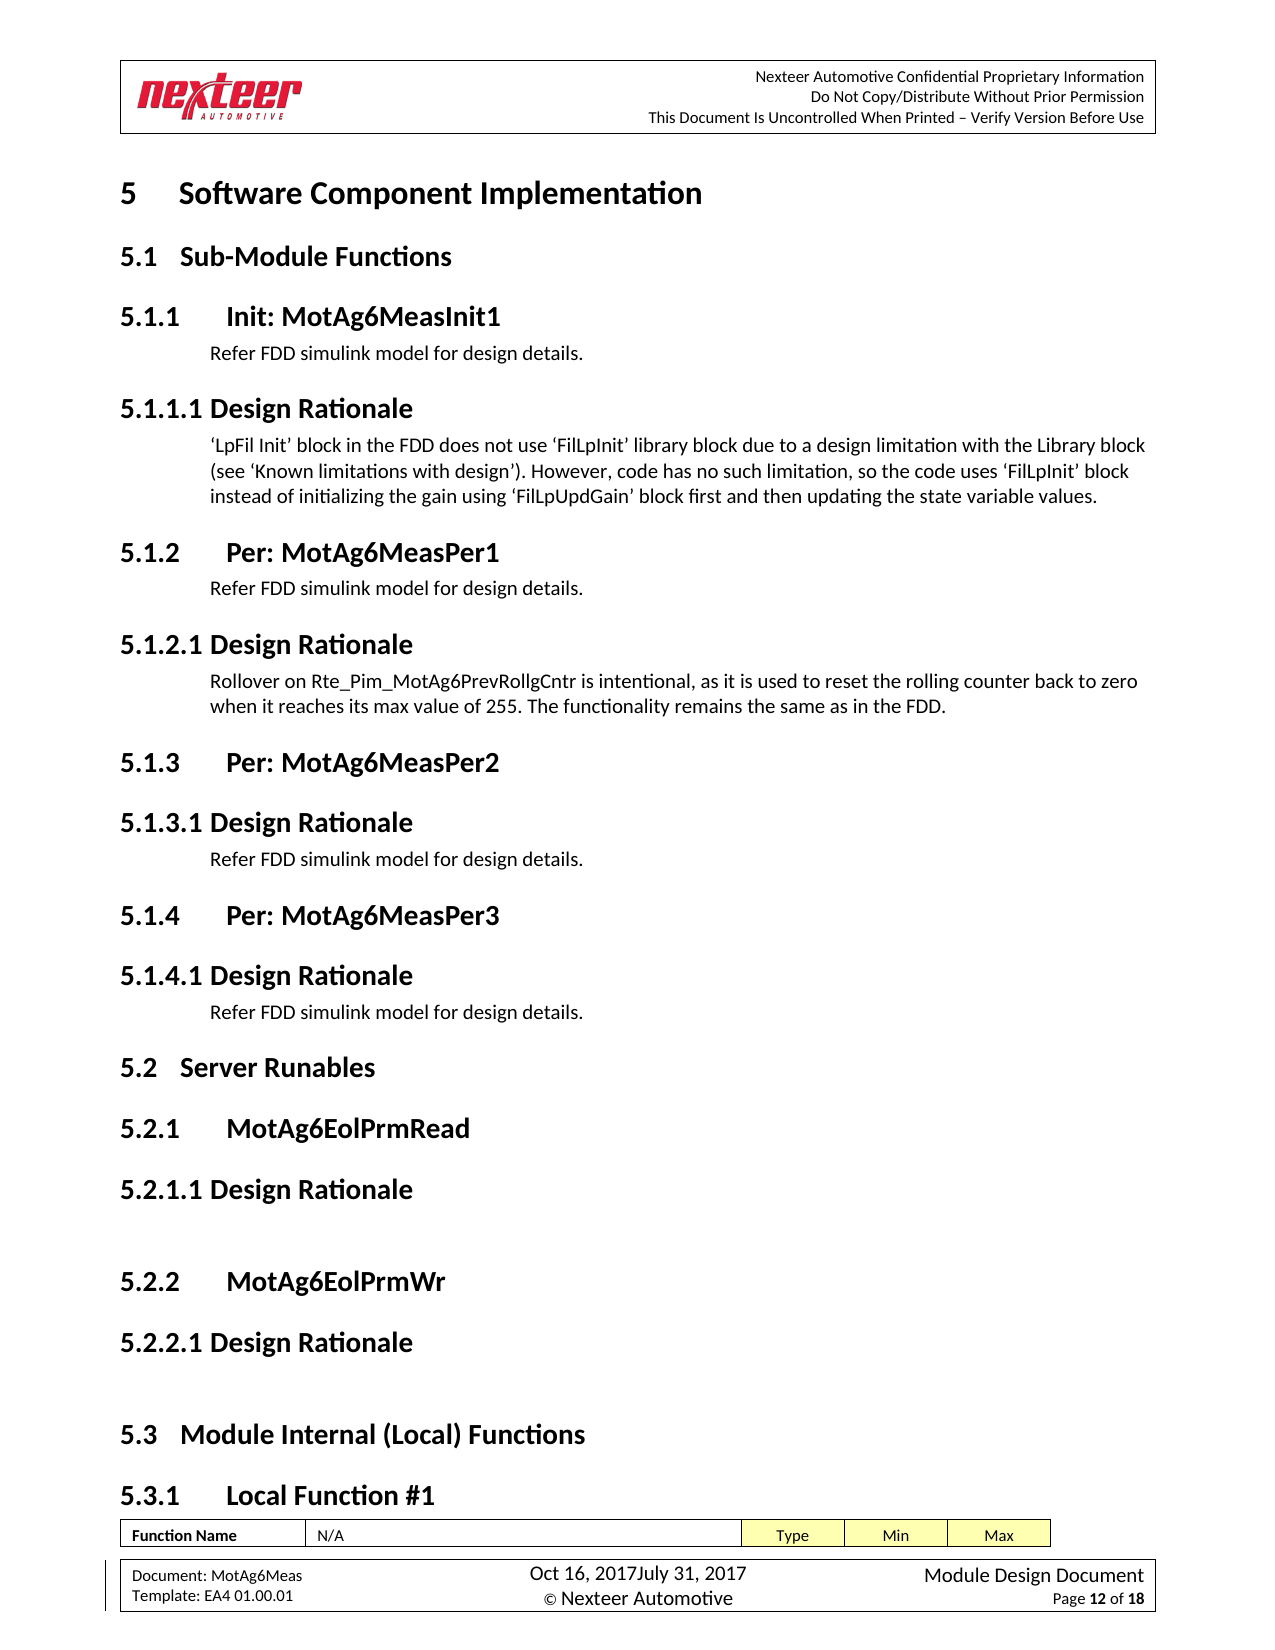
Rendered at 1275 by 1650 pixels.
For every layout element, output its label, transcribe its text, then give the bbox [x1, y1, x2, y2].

subtitle Server Runables [120, 1049, 1155, 1085]
subtitle Design Rationale [120, 1171, 1155, 1206]
subtitle Per: MotAg6MeasPer3 [120, 897, 1155, 932]
text Refer FDD simulink model for design details. [210, 999, 1155, 1024]
subtitle Per: MotAg6MeasPer2 [120, 744, 1155, 779]
subtitle Module Internal (Local) Functions [120, 1416, 1155, 1452]
text Refer FDD simulink model for design details. [210, 846, 1155, 872]
subtitle Design Rationale [120, 391, 1155, 426]
subtitle Design Rationale [120, 957, 1155, 993]
table_header N/A [306, 1520, 741, 1546]
subtitle Per: MotAg6MeasPer1 [120, 534, 1155, 569]
table_header Function Name [121, 1520, 305, 1546]
text Refer FDD simulink model for design details. [210, 576, 1155, 601]
subtitle Design Rationale [120, 626, 1155, 662]
table_header Max [948, 1520, 1050, 1546]
text Rollover on Rte_Pim_MotAg6PrevRollgCntr is intentional, as it is used to reset the rolling counter back to zero when it reaches its max value of 255. The functionality remains the same as in the FDD. [210, 668, 1155, 719]
subtitle Design Rationale [120, 1324, 1155, 1359]
table_header Min [845, 1520, 947, 1546]
subtitle Init: MotAg6MeasInit1 [120, 298, 1155, 334]
subtitle Local Function #1 [120, 1477, 1155, 1512]
table_header Type [742, 1520, 844, 1546]
subtitle Sub-Module Functions [120, 238, 1155, 273]
text Refer FDD simulink model for design details. [210, 340, 1155, 366]
picture [131, 61, 307, 133]
subtitle Design Rationale [120, 804, 1155, 840]
subtitle MotAg6EolPrmWr [120, 1263, 1155, 1299]
subtitle Software Component Implementation [120, 172, 1155, 213]
text ‘LpFil Init’ block in the FDD does not use ‘FilLpInit’ library block due to a design limitation with the Library block (see ‘Known limitations with design’). However, code has no such limitation, so the code uses ‘FilLpInit’ block instead of initializing the gain using ‘FilLpUpdGain’ block first and then updating the state variable values. [210, 432, 1155, 509]
subtitle MotAg6EolPrmRead [120, 1110, 1155, 1146]
